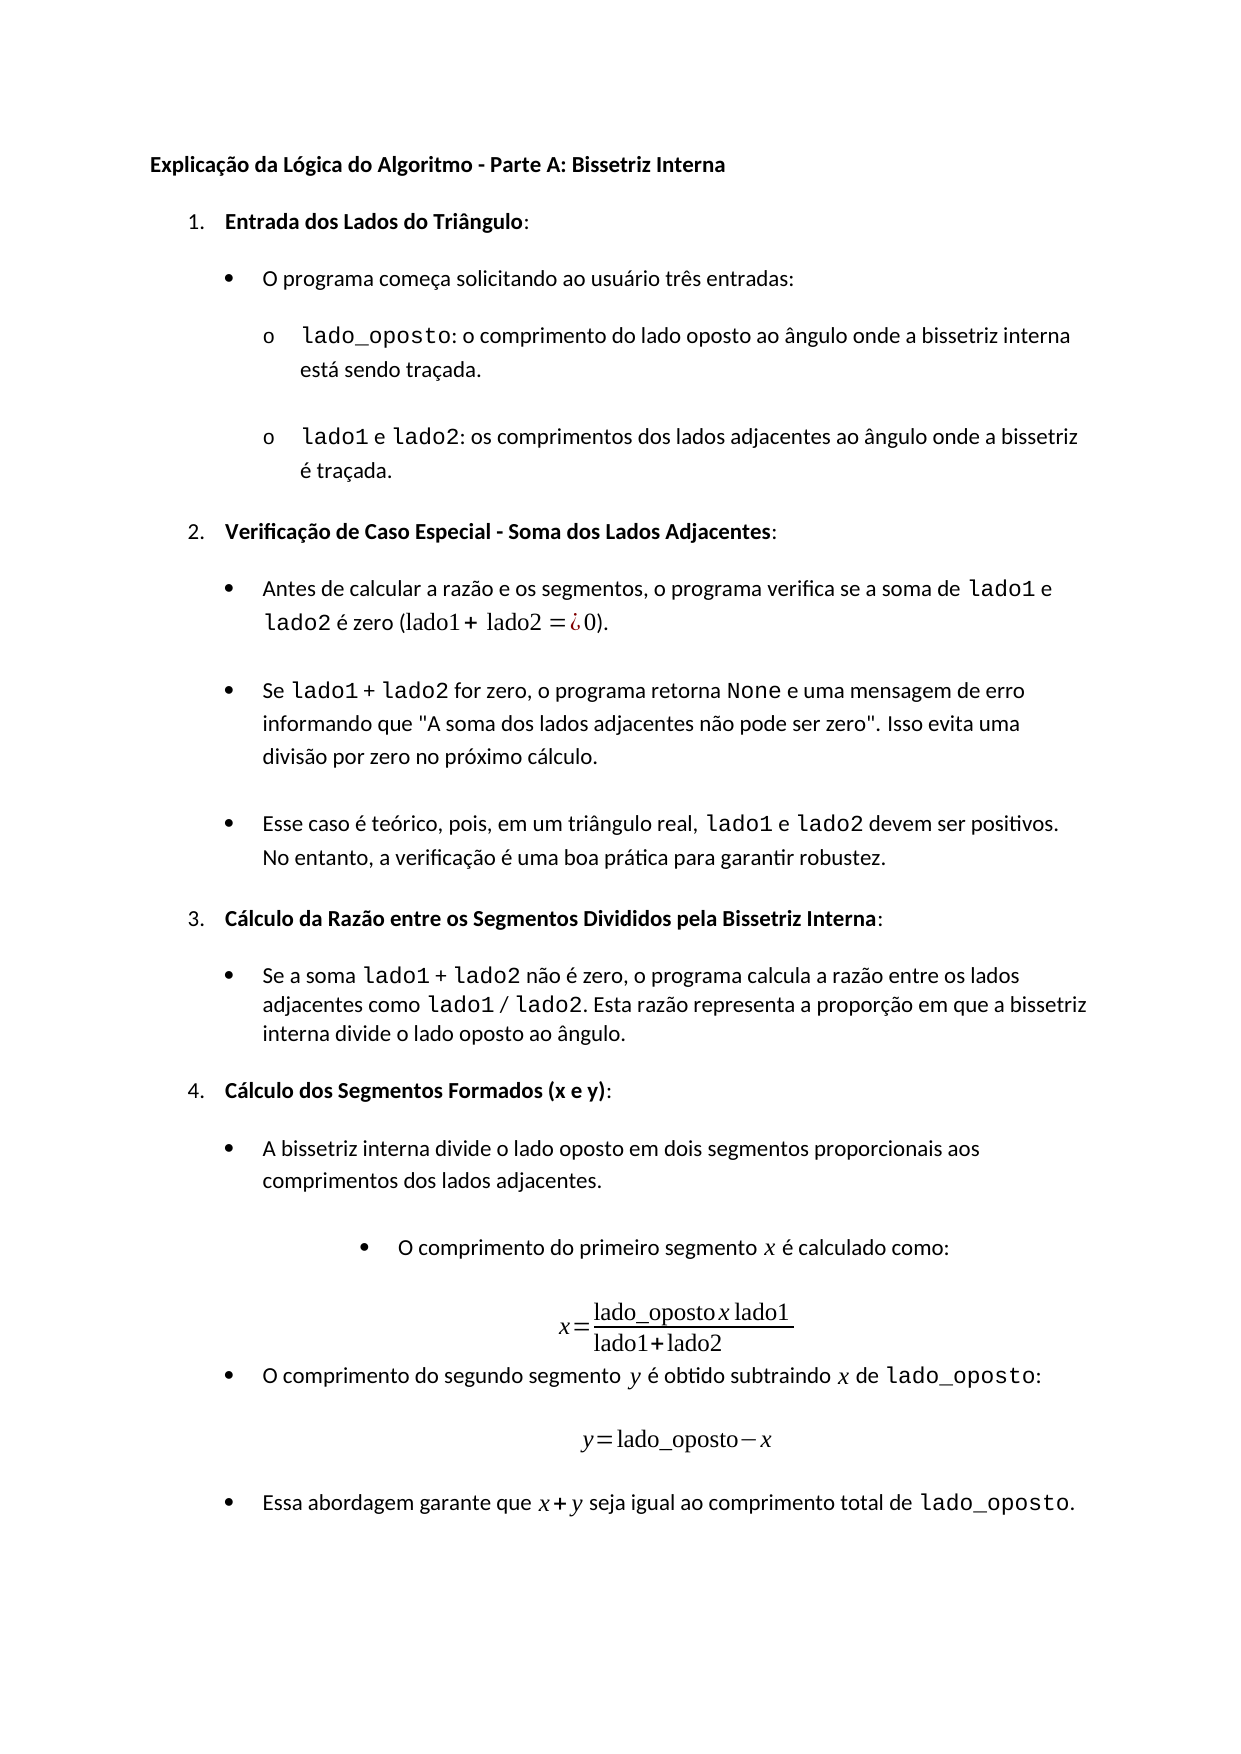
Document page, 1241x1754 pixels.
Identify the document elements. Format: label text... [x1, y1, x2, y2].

text Explicação da Lógica do Algoritmo - Parte A: Bissetriz Interna [150, 150, 1090, 178]
list Essa abordagem garante que seja igual ao comprimento total de lado_oposto. [225, 1488, 1090, 1553]
list Esse caso é teórico, pois, em um triângulo real, lado1 e lado2 devem ser positivos. No entanto, a verificação é uma boa prática para garantir robustez. [225, 809, 1090, 871]
list Antes de calcular a razão e os segmentos, o programa verifica se a soma de lado1 e lado2 é zero (). [225, 574, 1090, 672]
list Cálculo dos Segmentos Formados (x e y): [187, 1077, 1090, 1105]
list O comprimento do primeiro segmento é calculado como: [225, 1233, 1090, 1357]
list A bissetriz interna divide o lado oposto em dois segmentos proporcionais aos comprimentos dos lados adjacentes. [225, 1134, 1090, 1229]
list Se a soma lado1 + lado2 não é zero, o programa calcula a razão entre os lados adjacentes como lado1 / lado2. Esta razão representa a proporção em que a bissetriz interna divide o lado oposto ao ângulo. [225, 961, 1090, 1047]
list O comprimento do segundo segmento é obtido subtraindo de lado_oposto: [225, 1362, 1090, 1391]
list lado_oposto: o comprimento do lado oposto ao ângulo onde a bissetriz interna está sendo traçada. [262, 322, 1090, 418]
list Verificação de Caso Especial - Soma dos Lados Adjacentes: [187, 517, 1090, 545]
list Cálculo da Razão entre os Segmentos Divididos pela Bissetriz Interna: [187, 904, 1090, 932]
list Se lado1 + lado2 for zero, o programa retorna None e uma mensagem de erro informando que "A soma dos lados adjacentes não pode ser zero". Isso evita uma divisão por zero no próximo cálculo. [225, 676, 1090, 805]
list lado1 e lado2: os comprimentos dos lados adjacentes ao ângulo onde a bissetriz é traçada. [262, 422, 1090, 484]
list O programa começa solicitando ao usuário três entradas: [225, 264, 1090, 292]
list Entrada dos Lados do Triângulo: [187, 207, 1090, 235]
